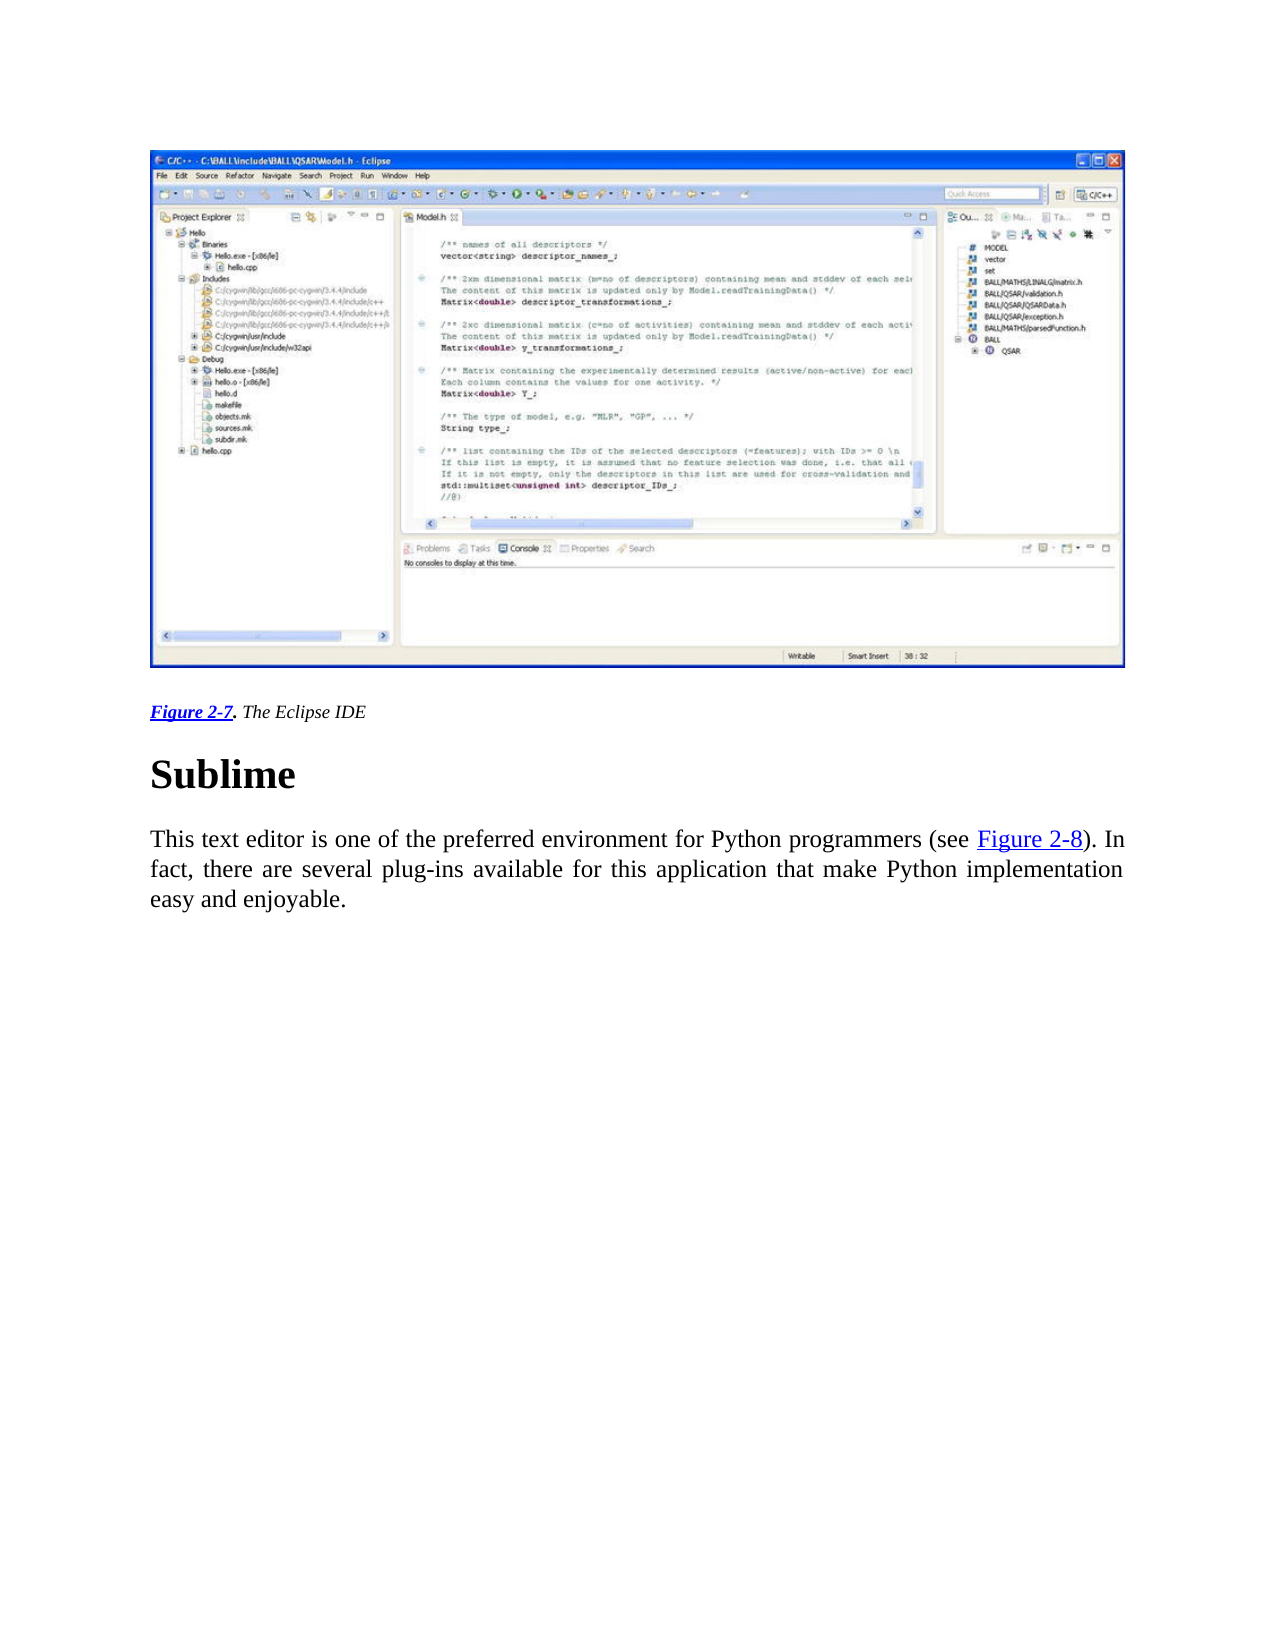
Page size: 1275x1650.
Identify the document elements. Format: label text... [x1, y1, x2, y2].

text This text editor is one of the preferred environment for Python programmers (see Figure 2-8). In fact, there are several plug-ins available for this application that make Python implementation easy and enjoyable. [150, 822, 1125, 912]
picture [150, 150, 1125, 668]
text Sublime [150, 747, 1125, 797]
text Figure 2-7. The Eclipse IDE [150, 692, 1125, 722]
